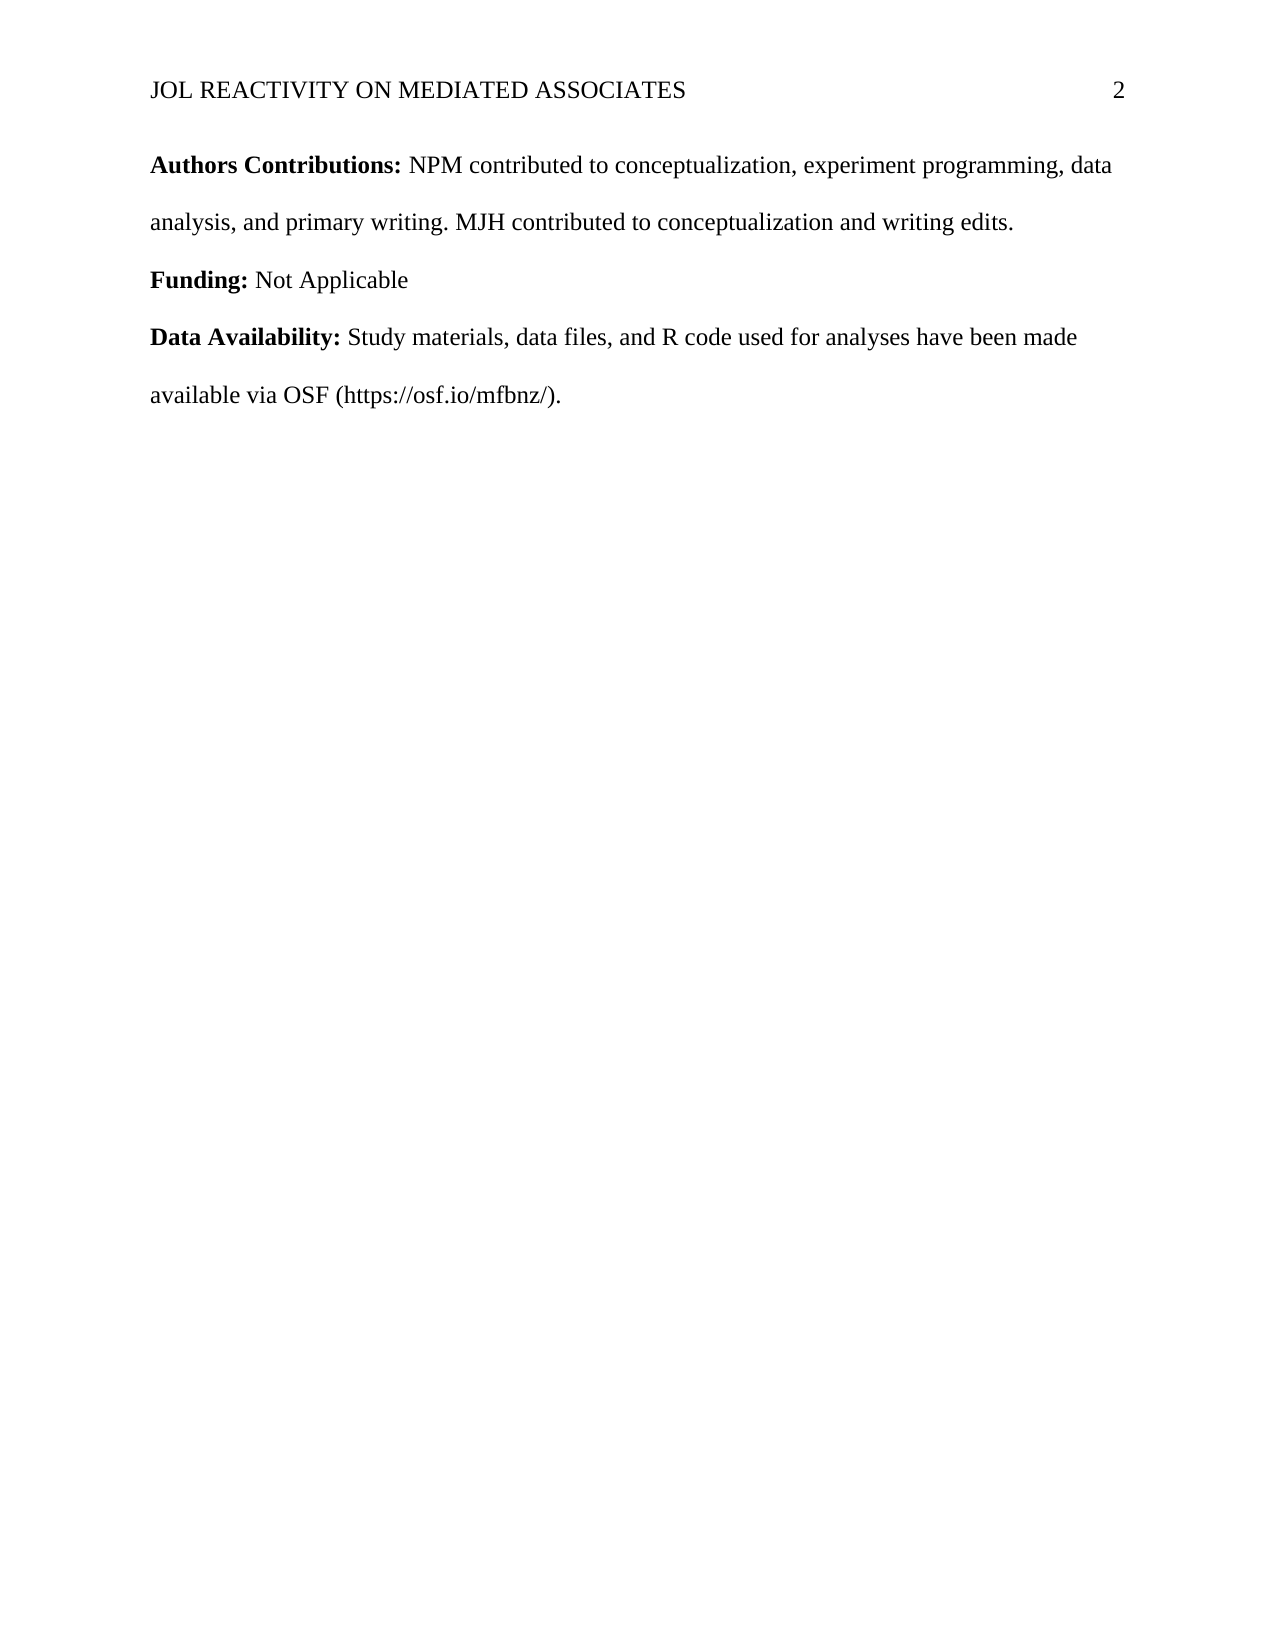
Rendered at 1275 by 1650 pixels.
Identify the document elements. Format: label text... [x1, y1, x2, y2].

text Data Availability: Study materials, data files, and R code used for analyses have been made available via OSF (https://osf.io/mfbnz/). [150, 322, 1125, 409]
text Funding: Not Applicable [150, 265, 1125, 294]
text Authors Contributions: NPM contributed to conceptualization, experiment programming, data analysis, and primary writing. MJH contributed to conceptualization and writing edits. [150, 150, 1125, 236]
